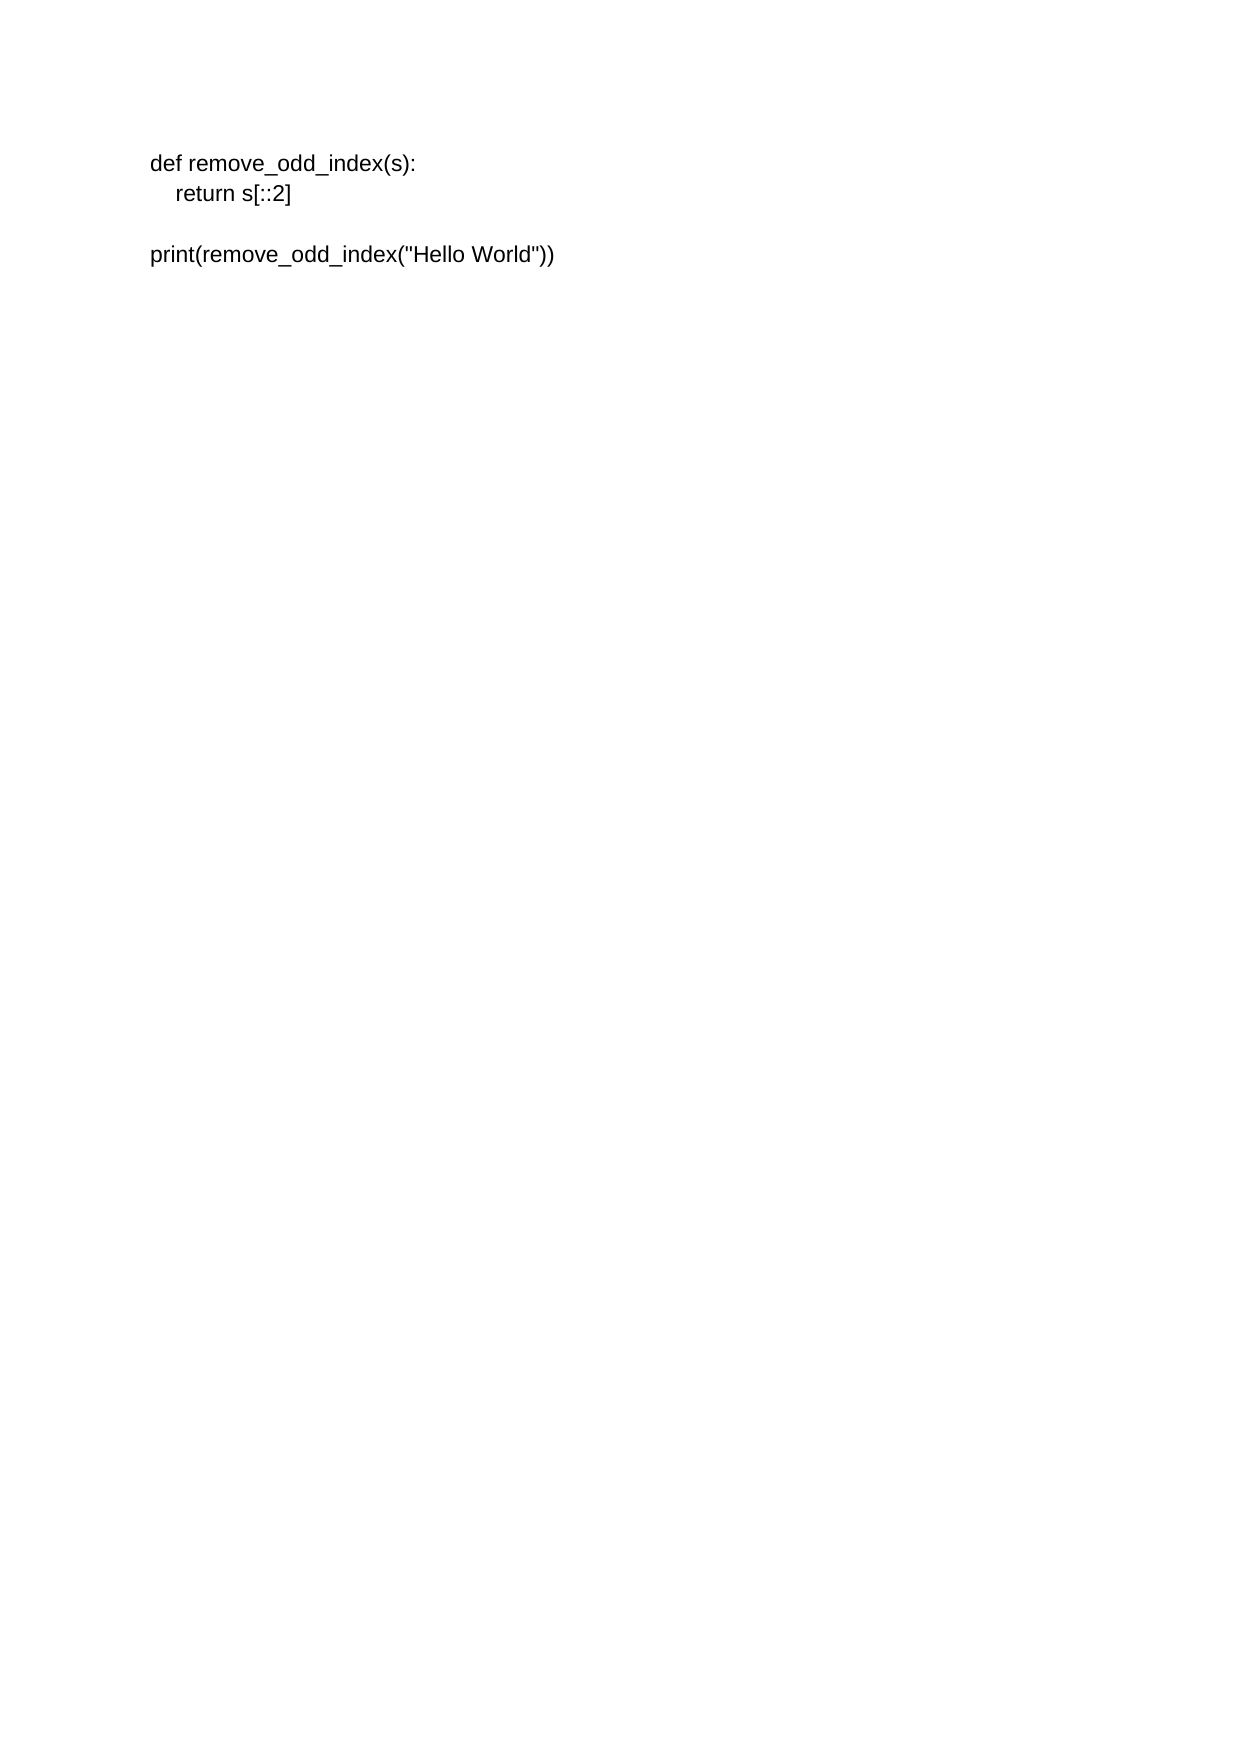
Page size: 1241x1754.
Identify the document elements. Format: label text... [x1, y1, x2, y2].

text print(remove_odd_index("Hello World")) [150, 241, 1090, 267]
text return s[::2] [150, 180, 1090, 207]
text def remove_odd_index(s): [150, 150, 1090, 176]
